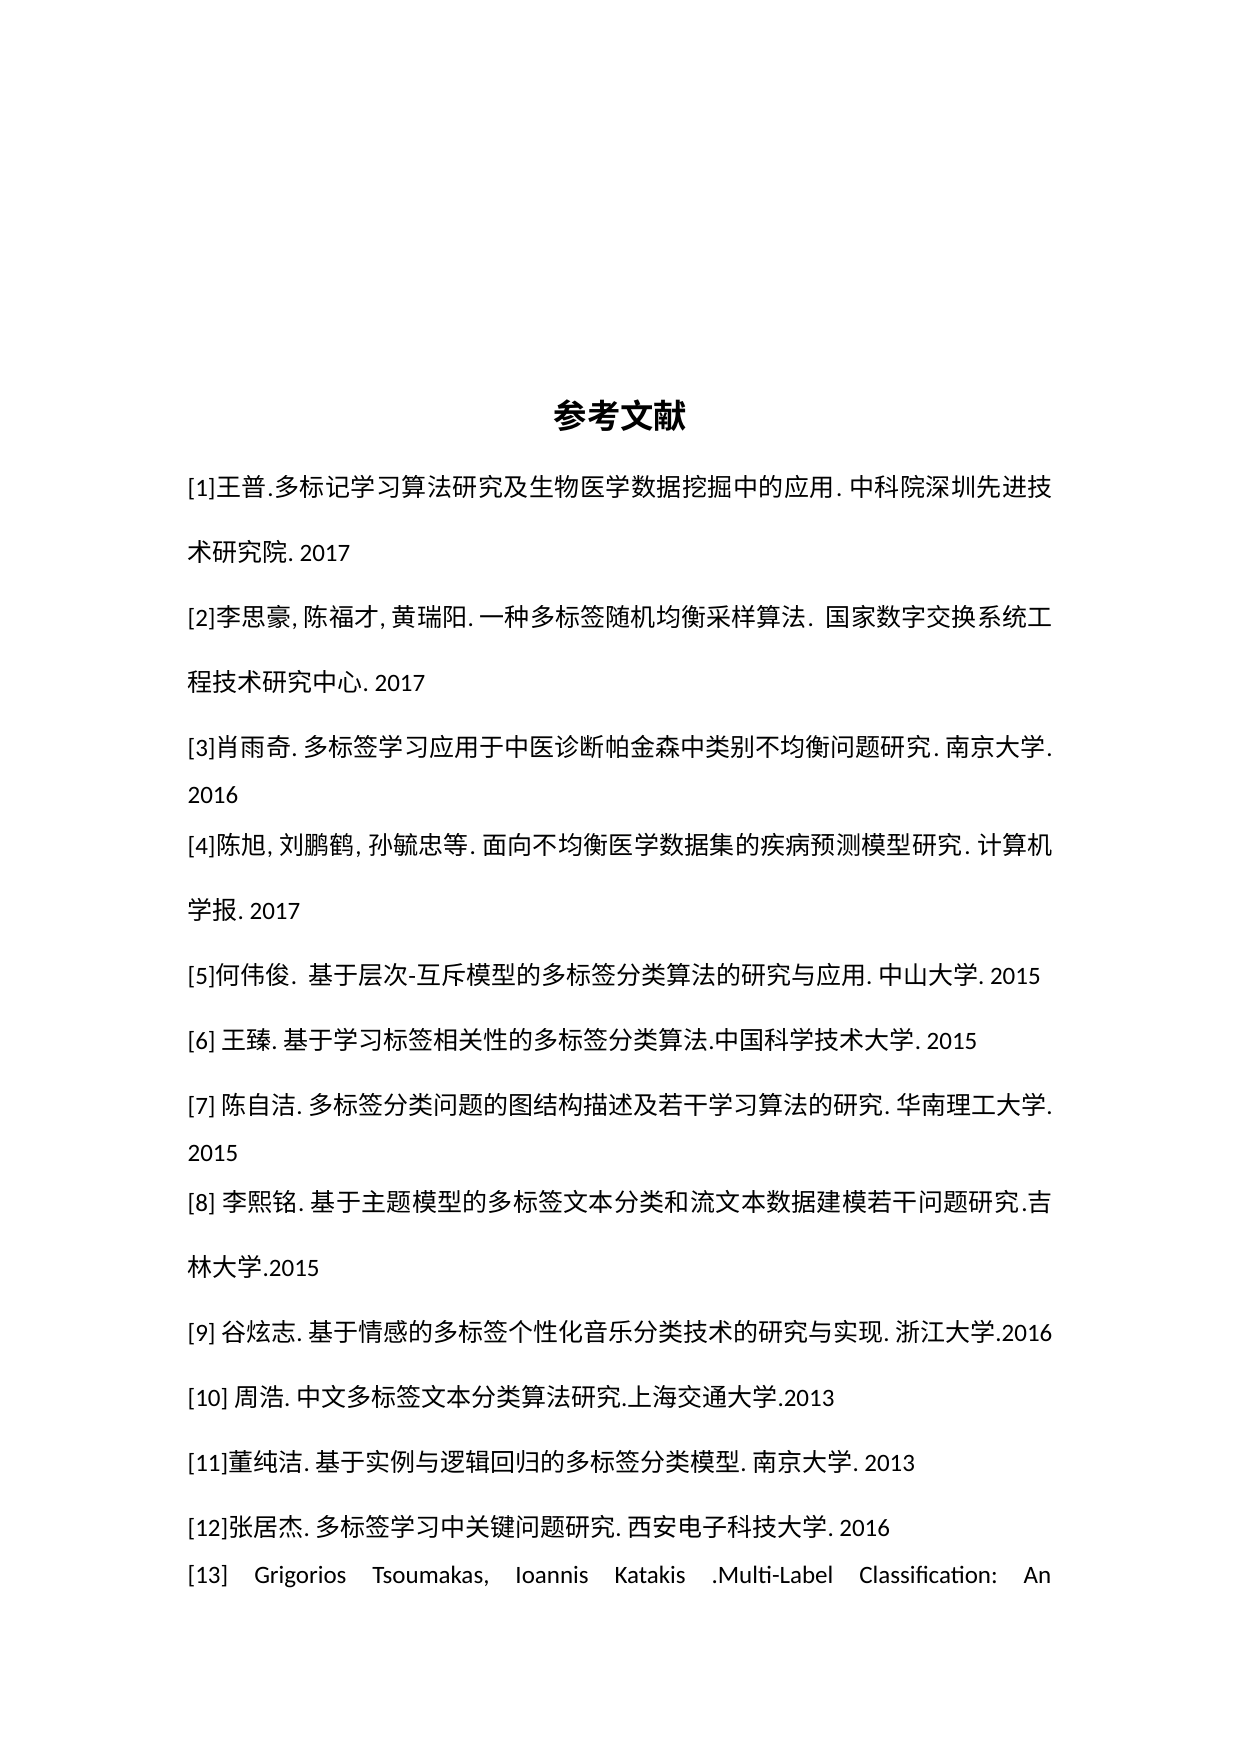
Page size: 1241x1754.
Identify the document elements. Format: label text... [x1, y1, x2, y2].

text [1]王普.多标记学习算法研究及生物医学数据挖掘中的应用. 中科院深圳先进技术研究院. 2017 [187, 453, 1053, 583]
text [3]肖雨奇. 多标签学习应用于中医诊断帕金森中类别不均衡问题研究. 南京大学. 2016 [187, 713, 1053, 811]
text [10] 周浩. 中文多标签文本分类算法研究.上海交通大学.2013 [187, 1363, 1053, 1428]
text [9] 谷炫志. 基于情感的多标签个性化音乐分类技术的研究与实现. 浙江大学.2016 [187, 1298, 1053, 1363]
text [11]董纯洁. 基于实例与逻辑回归的多标签分类模型. 南京大学. 2013 [187, 1428, 1053, 1493]
text [12]张居杰. 多标签学习中关键问题研究. 西安电子科技大学. 2016 [187, 1493, 1053, 1558]
text [13] Grigorios Tsoumakas, Ioannis Katakis .Multi-Label Classification: An Overview .Dept. of Informatics, Aristotle University of Thessaloniki, 2007. [187, 1558, 1053, 1591]
text [5]何伟俊. 基于层次-互斥模型的多标签分类算法的研究与应用. 中山大学. 2015 [187, 941, 1053, 1006]
text [4]陈旭, 刘鹏鹤, 孙毓忠等. 面向不均衡医学数据集的疾病预测模型研究. 计算机学报. 2017 [187, 811, 1053, 941]
text [6] 王臻. 基于学习标签相关性的多标签分类算法.中国科学技术大学. 2015 [187, 1006, 1053, 1071]
text [8] 李熙铭. 基于主题模型的多标签文本分类和流文本数据建模若干问题研究.吉林大学.2015 [187, 1168, 1053, 1298]
text [7] 陈自洁. 多标签分类问题的图结构描述及若干学习算法的研究. 华南理工大学. 2015 [187, 1071, 1053, 1168]
text [2]李思豪, 陈福才, 黄瑞阳. 一种多标签随机均衡采样算法. 国家数字交换系统工程技术研究中心. 2017 [187, 583, 1053, 713]
title 参考文献 [187, 382, 1053, 447]
